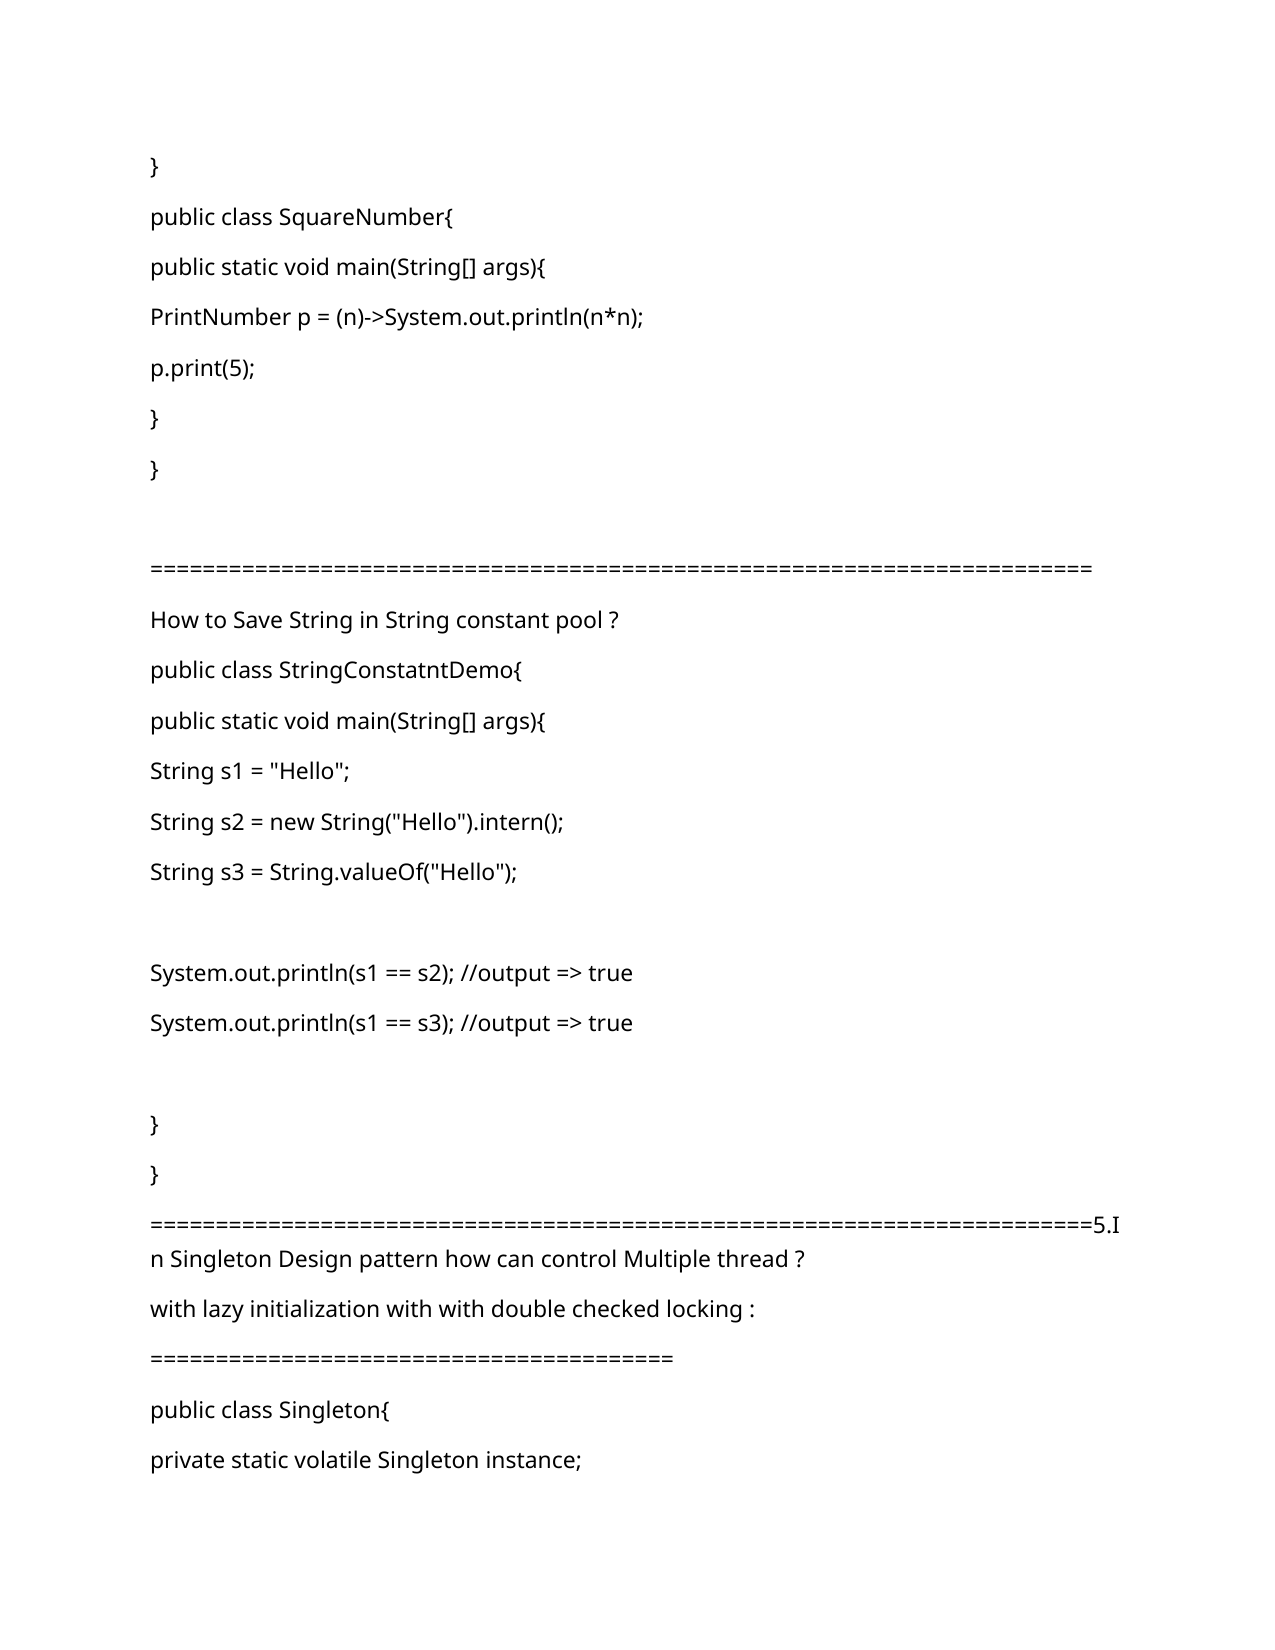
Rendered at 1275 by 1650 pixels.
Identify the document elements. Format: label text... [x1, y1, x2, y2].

text String s1 = "Hello"; [150, 755, 1125, 786]
text PrintNumber p = (n)->System.out.println(n*n); [150, 301, 1125, 332]
text } [150, 402, 1125, 433]
text p.print(5); [150, 352, 1125, 383]
text String s3 = String.valueOf("Hello"); [150, 856, 1125, 887]
text String s2 = new String("Hello").intern(); [150, 805, 1125, 837]
text with lazy initialization with with double checked locking : [150, 1293, 1125, 1324]
text public class Singleton{ [150, 1394, 1125, 1425]
text } [150, 150, 1125, 181]
text ======================================== [150, 1343, 1125, 1374]
text public static void main(String[] args){ [150, 704, 1125, 736]
text public class StringConstatntDemo{ [150, 654, 1125, 685]
text public static void main(String[] args){ [150, 251, 1125, 282]
text public class SquareNumber{ [150, 200, 1125, 232]
text } [150, 452, 1125, 484]
text ======================================================================== [150, 553, 1125, 584]
text ========================================================================5.In Singleton Design pattern how can control Multiple thread ? [150, 1209, 1125, 1274]
text } [150, 1158, 1125, 1189]
text } [150, 1108, 1125, 1139]
text System.out.println(s1 == s2); //output => true [150, 957, 1125, 988]
text How to Save String in String constant pool ? [150, 604, 1125, 635]
text private static volatile Singleton instance; [150, 1444, 1125, 1475]
text System.out.println(s1 == s3); //output => true [150, 1007, 1125, 1038]
